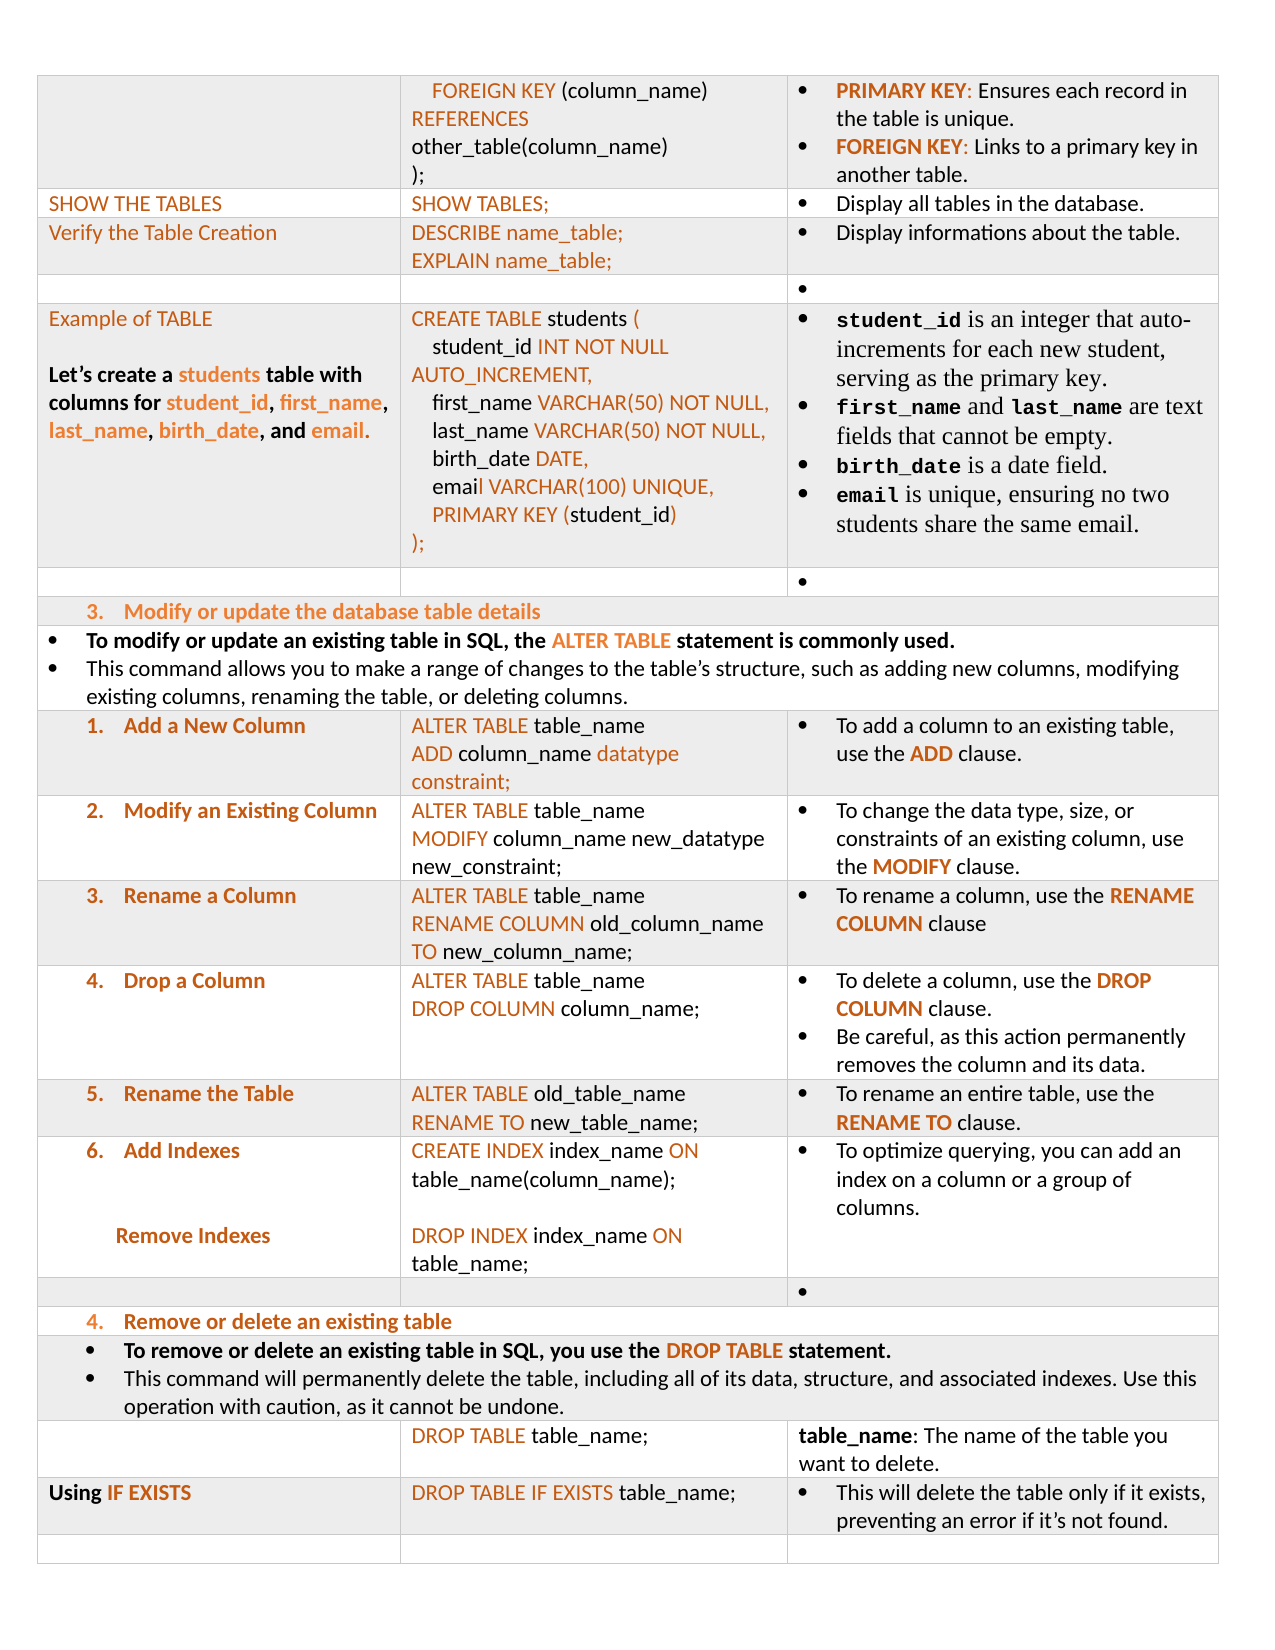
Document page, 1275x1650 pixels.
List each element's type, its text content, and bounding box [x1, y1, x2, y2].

table_cell Display all tables in the database. [788, 189, 1218, 217]
table_cell Modify or update the database table details [38, 597, 1218, 625]
table_cell Drop a Column [38, 966, 400, 1078]
table_cell Modify an Existing Column [38, 796, 400, 880]
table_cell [38, 76, 400, 188]
table_cell [788, 1535, 1218, 1563]
table_cell To modify or update an existing table in SQL, the ALTER TABLE statement is commonly used. This command allows you to make a range of changes to the table’s structure, such as adding new columns, modifying existing columns, renaming the table, or deleting columns. [38, 626, 1218, 710]
table_cell student_id is an integer that auto-increments for each new student, serving as the primary key. first_name and last_name are text fields that cannot be empty. birth_date is a date field. email is unique, ensuring no two students share the same email. [788, 304, 1218, 567]
table_cell To rename an entire table, use the RENAME TO clause. [788, 1080, 1218, 1136]
table_cell table_name: The name of the table you want to delete. [788, 1421, 1218, 1477]
table_cell [401, 275, 787, 303]
table_cell Example of TABLE Let’s create a students table with columns for student_id, first_name, last_name, birth_date, and email. [38, 304, 400, 567]
table_cell ALTER TABLE table_name RENAME COLUMN old_column_name TO new_column_name; [401, 881, 787, 965]
table_cell [38, 1278, 400, 1306]
table_cell This will delete the table only if it exists, preventing an error if it’s not found. [788, 1478, 1218, 1534]
table_cell CREATE INDEX index_name ON table_name(column_name); DROP INDEX index_name ON table_name; [401, 1137, 787, 1277]
table_cell [38, 568, 400, 596]
table_cell DROP TABLE table_name; [401, 1421, 787, 1477]
table_cell [401, 1278, 787, 1306]
table_cell Add Indexes Remove Indexes [38, 1137, 400, 1277]
table_cell To rename a column, use the RENAME COLUMN clause [788, 881, 1218, 965]
table_cell [38, 1421, 400, 1477]
table_cell ALTER TABLE table_name DROP COLUMN column_name; [401, 966, 787, 1078]
table_cell [401, 1535, 787, 1563]
table_cell To add a column to an existing table, use the ADD clause. [788, 711, 1218, 795]
table_cell To optimize querying, you can add an index on a column or a group of columns. [788, 1137, 1218, 1277]
table_cell [401, 568, 787, 596]
table_cell Display informations about the table. [788, 218, 1218, 274]
table_cell To remove or delete an existing table in SQL, you use the DROP TABLE statement. This command will permanently delete the table, including all of its data, structure, and associated indexes. Use this operation with caution, as it cannot be undone. [38, 1336, 1218, 1420]
table_cell Remove or delete an existing table [38, 1307, 1218, 1335]
table_cell [38, 1535, 400, 1563]
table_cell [401, 76, 787, 188]
table_cell [788, 1278, 1218, 1306]
table_cell DESCRIBE name_table; EXPLAIN name_table; [401, 218, 787, 274]
table_cell Rename the Table [38, 1080, 400, 1136]
table_cell [788, 568, 1218, 596]
table_cell ALTER TABLE old_table_name RENAME TO new_table_name; [401, 1080, 787, 1136]
table_cell DROP TABLE IF EXISTS table_name; [401, 1478, 787, 1534]
table_cell [38, 275, 400, 303]
table_cell SHOW THE TABLES [38, 189, 400, 217]
table_cell [788, 275, 1218, 303]
table_cell Using IF EXISTS [38, 1478, 400, 1534]
table_cell ALTER TABLE table_name ADD column_name datatype constraint; [401, 711, 787, 795]
table_cell Verify the Table Creation [38, 218, 400, 274]
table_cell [788, 76, 1218, 188]
table_cell SHOW TABLES; [401, 189, 787, 217]
table_cell To delete a column, use the DROP COLUMN clause. Be careful, as this action permanently removes the column and its data. [788, 966, 1218, 1078]
table_cell ALTER TABLE table_name MODIFY column_name new_datatype new_constraint; [401, 796, 787, 880]
table_cell CREATE TABLE students ( student_id INT NOT NULL AUTO_INCREMENT, first_name VARCHAR(50) NOT NULL, last_name VARCHAR(50) NOT NULL, birth_date DATE, email VARCHAR(100) UNIQUE, PRIMARY KEY (student_id) ); [401, 304, 787, 567]
table_cell Add a New Column [38, 711, 400, 795]
table_cell Rename a Column [38, 881, 400, 965]
table_cell To change the data type, size, or constraints of an existing column, use the MODIFY clause. [788, 796, 1218, 880]
